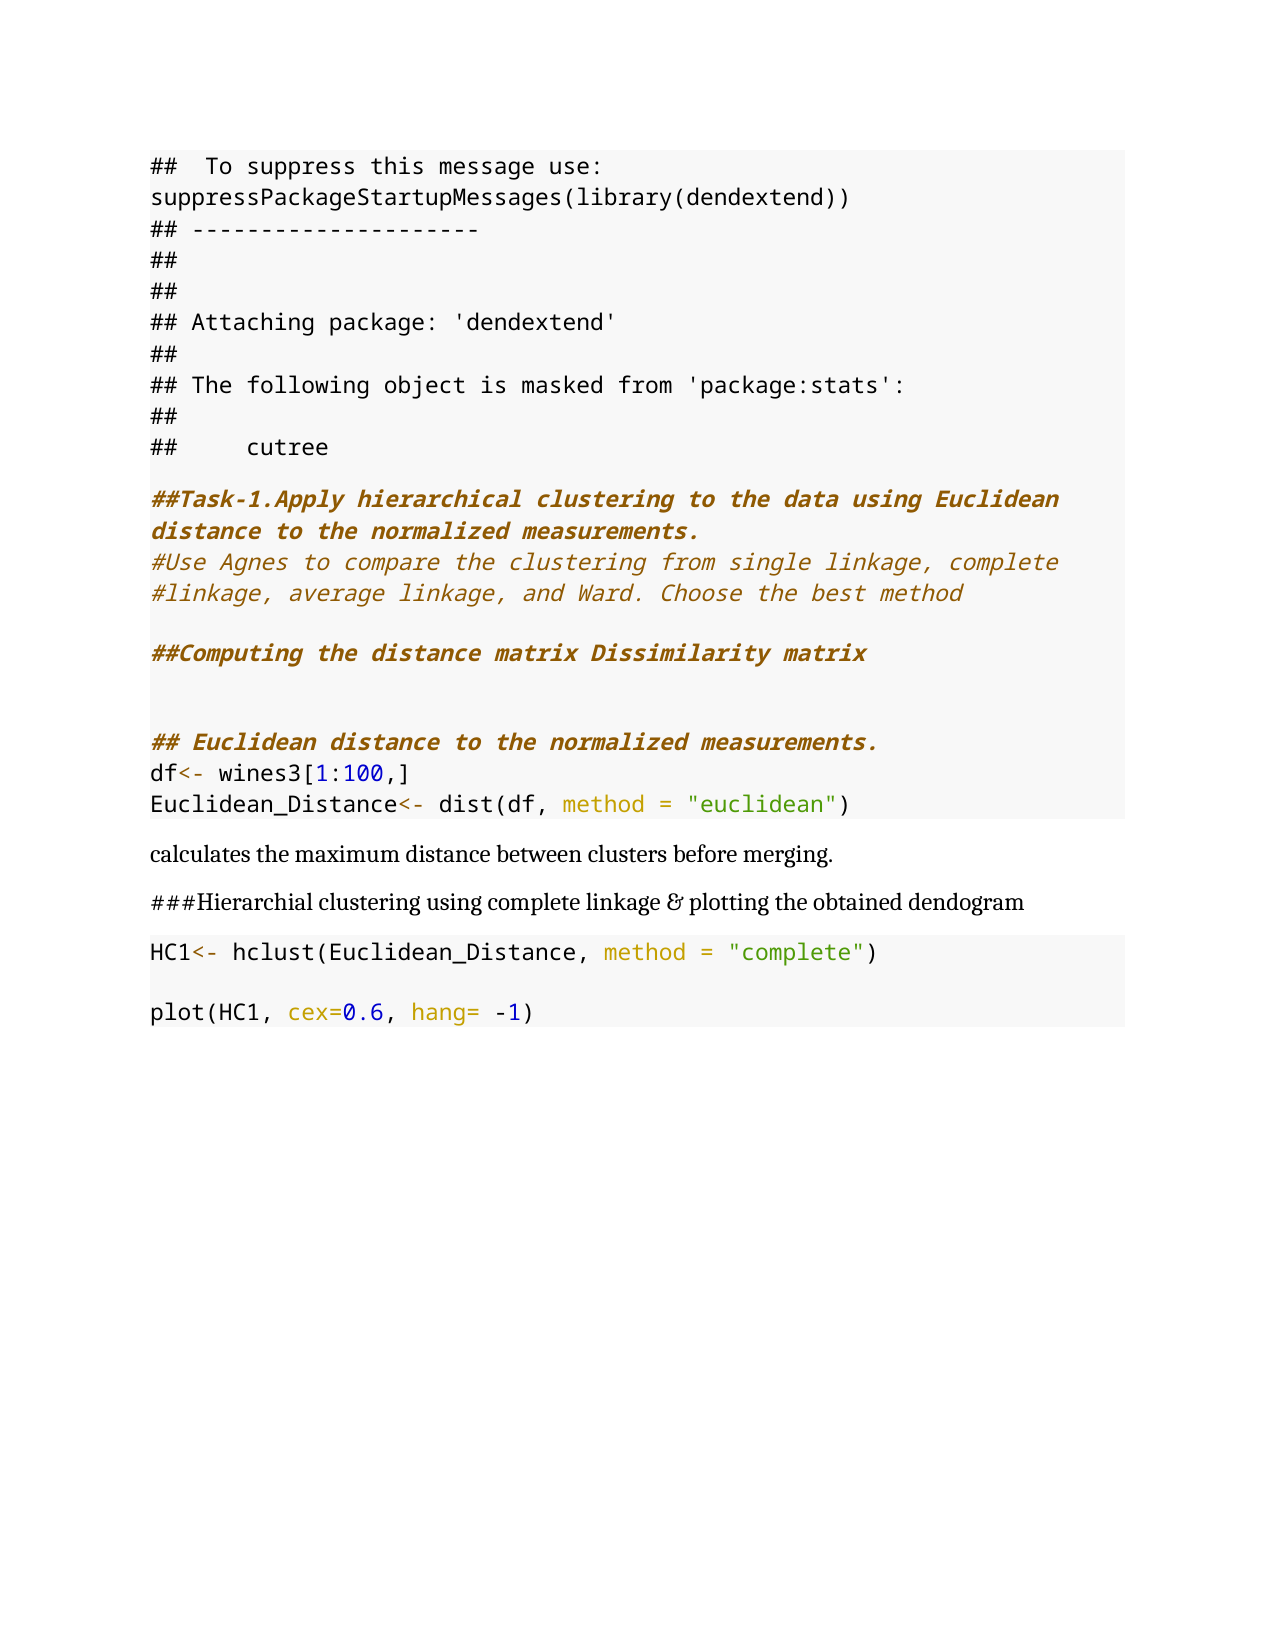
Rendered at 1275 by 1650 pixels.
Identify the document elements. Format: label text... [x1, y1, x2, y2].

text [150, 150, 1125, 462]
text ###Hierarchial clustering using complete linkage & plotting the obtained dendogram [150, 888, 1125, 917]
text HC1<- hclust(Euclidean_Distance, method = "complete") plot(HC1, cex=0.6, hang= -1) [150, 935, 1125, 1027]
text calculates the maximum distance between clusters before merging. [150, 840, 1125, 869]
text ##Task-1.Apply hierarchical clustering to the data using Euclidean distance to the normalized measurements. #Use Agnes to compare the clustering from single linkage, complete #linkage, average linkage, and Ward. Choose the best method ##Computing the distance matrix Dissimilarity matrix ## Euclidean distance to the normalized measurements. df<- wines3[1:100,] Euclidean_Distance<- dist(df, method = "euclidean") [150, 483, 1125, 819]
